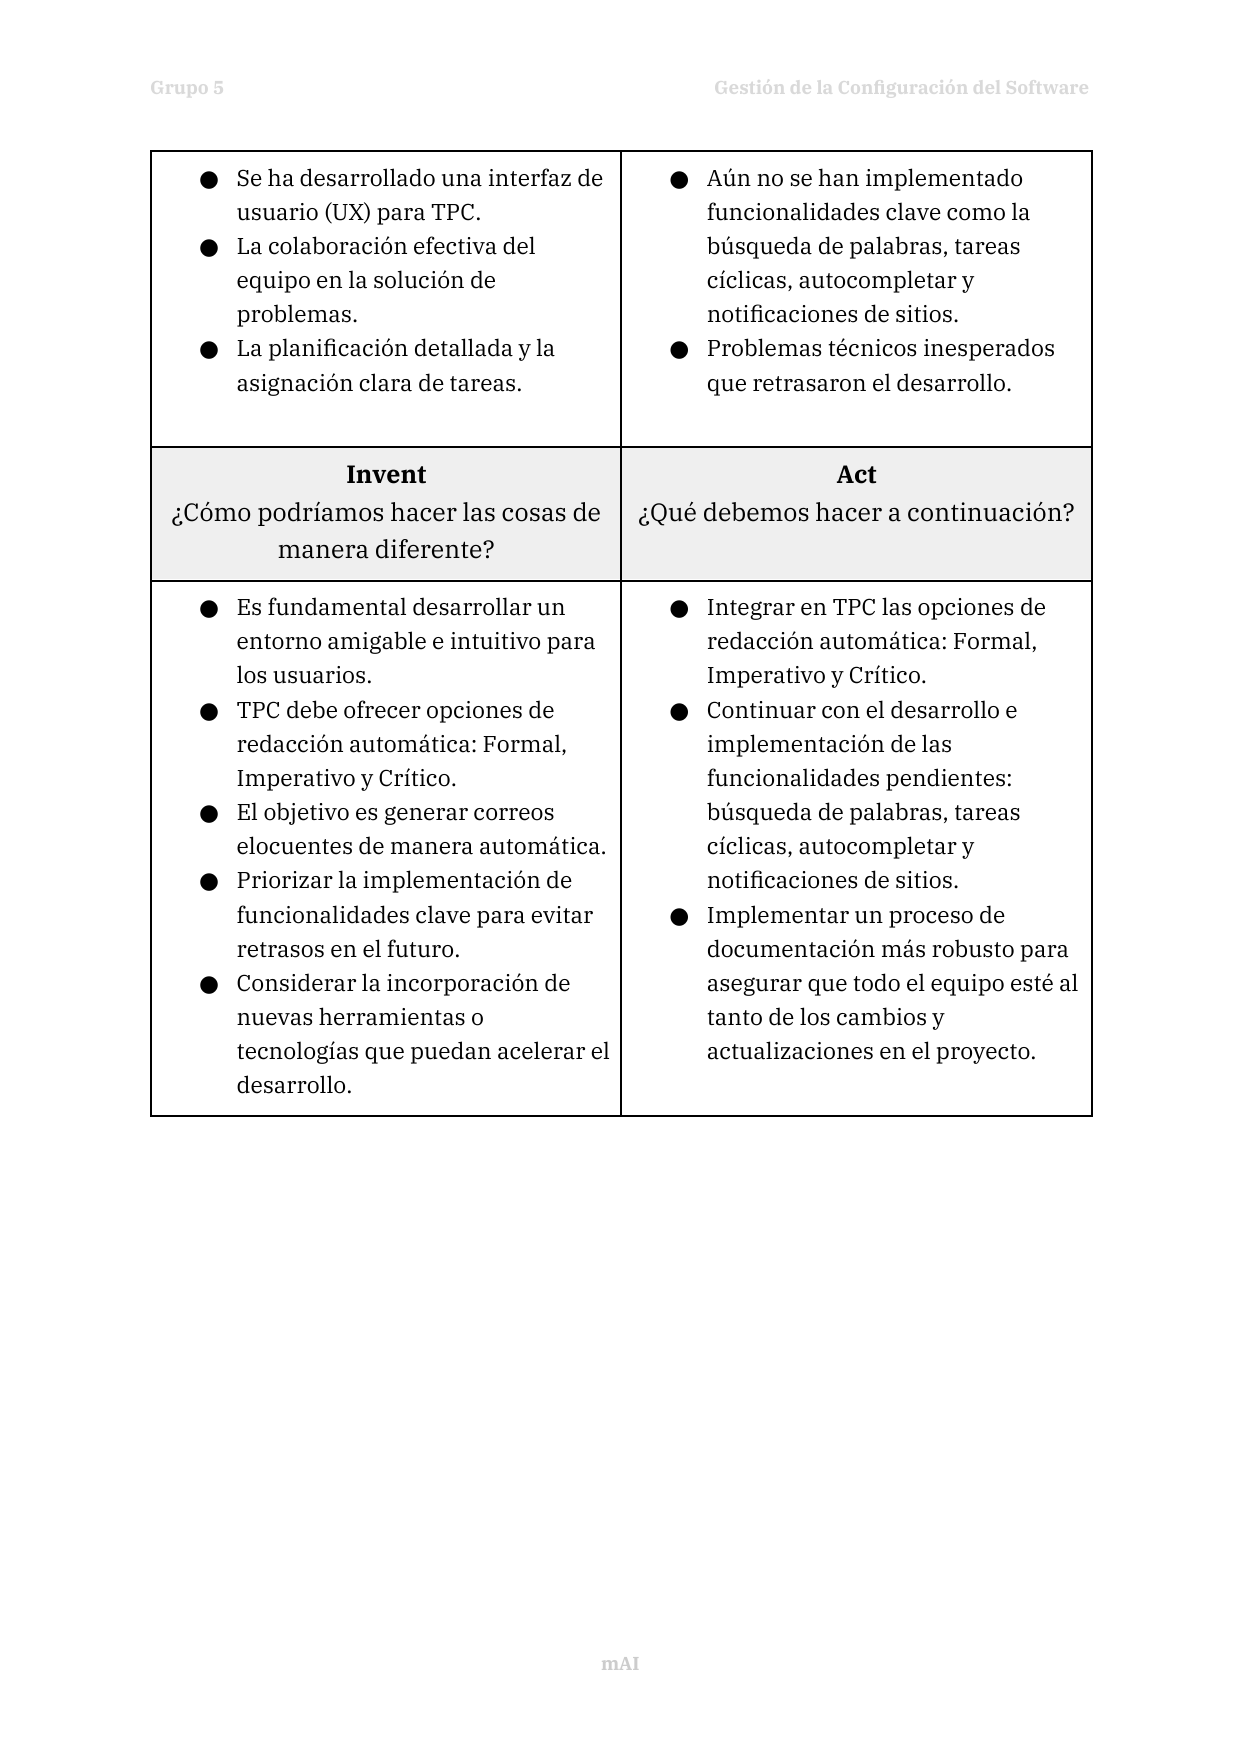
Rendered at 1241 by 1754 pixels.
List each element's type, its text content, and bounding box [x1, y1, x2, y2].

table_cell Aún no se han implementado funcionalidades clave como la búsqueda de palabras, tareas cíclicas, autocompletar y notificaciones de sitios. Problemas técnicos inesperados que retrasaron el desarrollo. [622, 152, 1091, 446]
table_cell Es fundamental desarrollar un entorno amigable e intuitivo para los usuarios. TPC debe ofrecer opciones de redacción automática: Formal, Imperativo y Crítico. El objetivo es generar correos elocuentes de manera automática. Priorizar la implementación de funcionalidades clave para evitar retrasos en el futuro. Considerar la incorporación de nuevas herramientas o tecnologías que puedan acelerar el desarrollo. [152, 582, 620, 1114]
table_cell Act ¿Qué debemos hacer a continuación? [622, 448, 1091, 579]
table_cell Se ha desarrollado una interfaz de usuario (UX) para TPC. La colaboración efectiva del equipo en la solución de problemas. La planificación detallada y la asignación clara de tareas. [152, 152, 620, 446]
table_cell Invent ¿Cómo podríamos hacer las cosas de manera diferente? [152, 448, 620, 579]
table_cell Integrar en TPC las opciones de redacción automática: Formal, Imperativo y Crítico. Continuar con el desarrollo e implementación de las funcionalidades pendientes: búsqueda de palabras, tareas cíclicas, autocompletar y notificaciones de sitios. Implementar un proceso de documentación más robusto para asegurar que todo el equipo esté al tanto de los cambios y actualizaciones en el proyecto. [622, 582, 1091, 1114]
